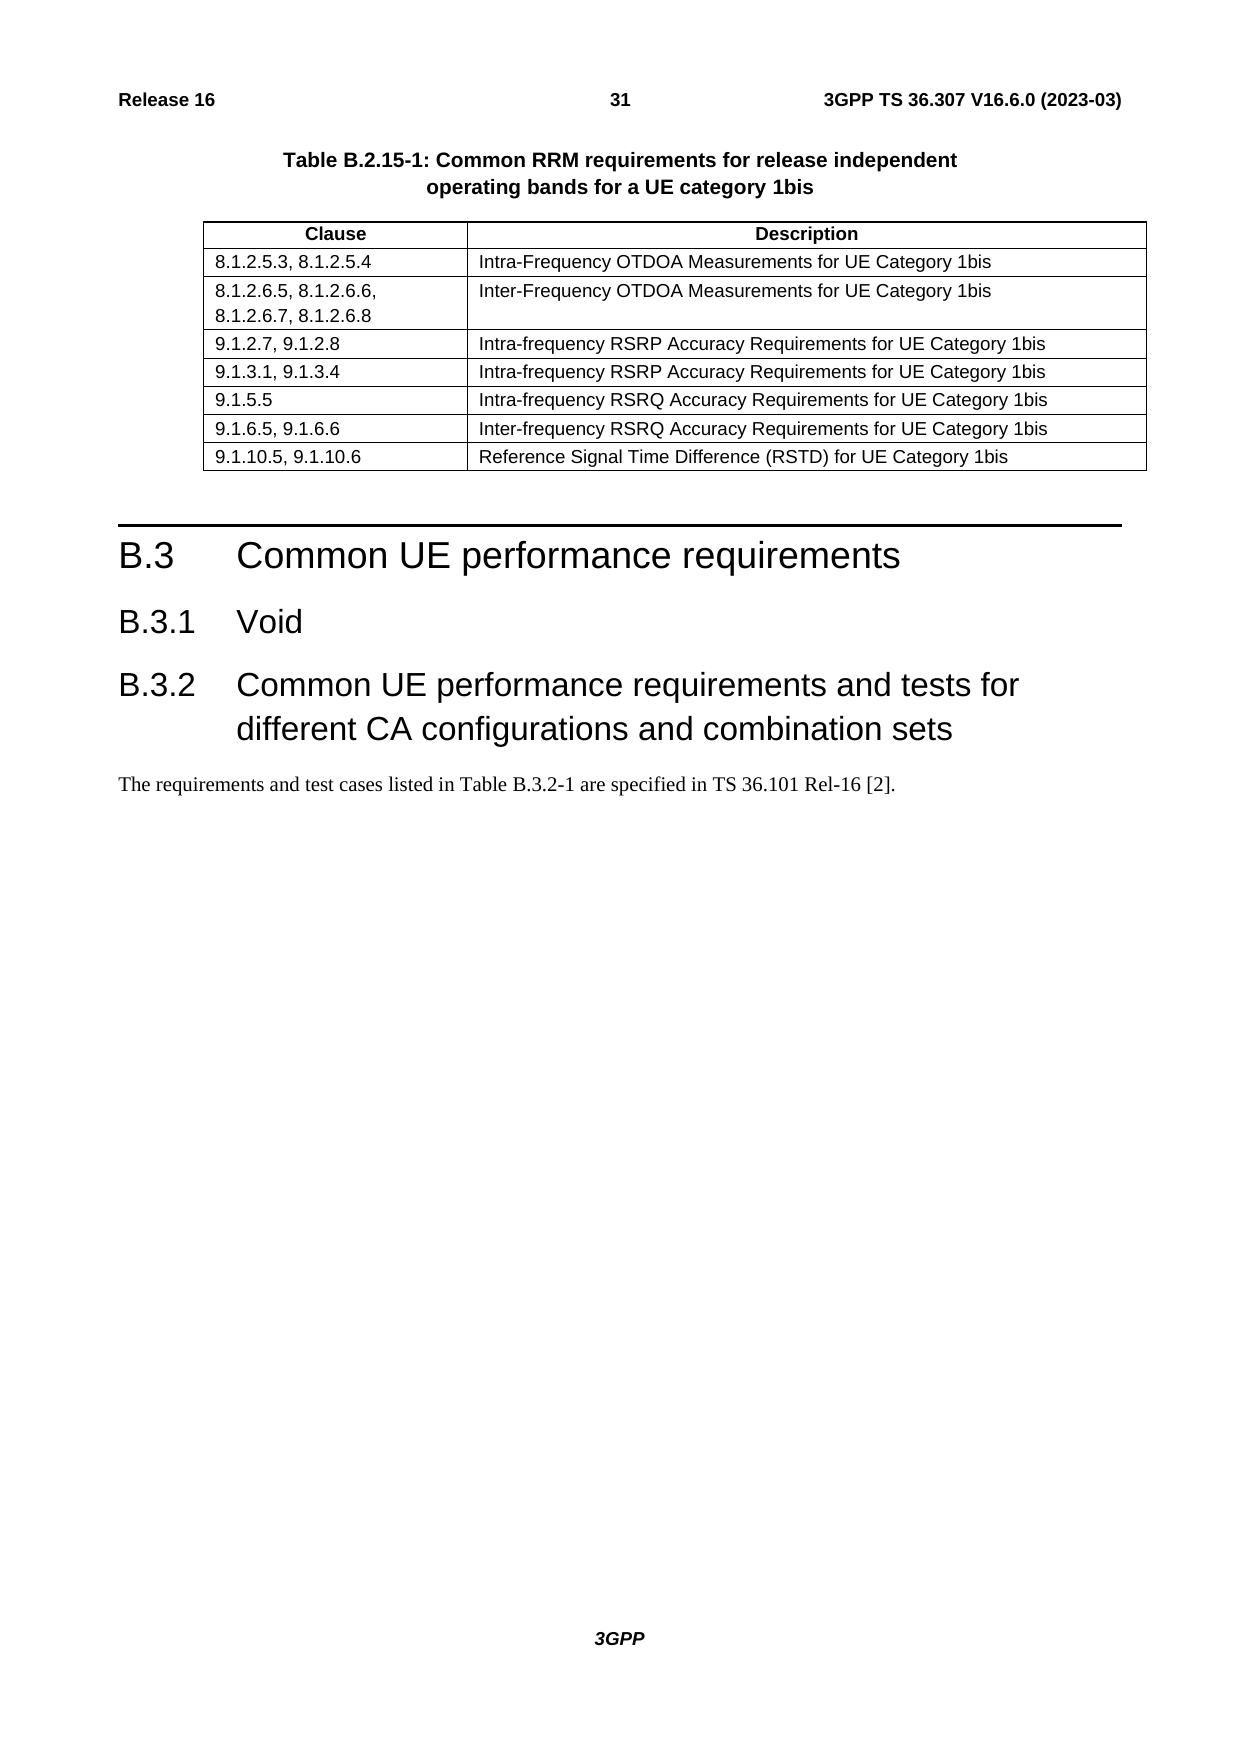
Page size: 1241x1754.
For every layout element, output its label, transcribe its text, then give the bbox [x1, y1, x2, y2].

text The requirements and test cases listed in Table B.3.2-1 are specified in TS 36.101 Rel-16 [2]. [118, 772, 1122, 796]
table_cell 9.1.10.5, 9.1.10.6 [204, 443, 467, 470]
table_cell Reference Signal Time Difference (RSTD) for UE Category 1bis [468, 443, 1146, 470]
subtitle B.3.1 Void [118, 602, 1122, 640]
table_cell Intra-frequency RSRQ Accuracy Requirements for UE Category 1bis [468, 387, 1146, 414]
table_cell Inter-frequency RSRQ Accuracy Requirements for UE Category 1bis [468, 415, 1146, 442]
table_header Clause [204, 223, 467, 248]
table_cell Intra-Frequency OTDOA Measurements for UE Category 1bis [468, 249, 1146, 276]
table_cell Inter-Frequency OTDOA Measurements for UE Category 1bis [468, 277, 1146, 329]
table_header Description [468, 223, 1146, 248]
table_cell Intra-frequency RSRP Accuracy Requirements for UE Category 1bis [468, 330, 1146, 357]
table_cell Intra-frequency RSRP Accuracy Requirements for UE Category 1bis [468, 359, 1146, 386]
table_cell 9.1.2.7, 9.1.2.8 [204, 330, 467, 357]
subtitle B.3.2 Common UE performance requirements and tests for different CA configurations and combination sets [118, 664, 1122, 747]
text Table B.2.15-1: Common RRM requirements for release independent operating bands for a UE category 1bis [118, 148, 1122, 199]
table_cell 8.1.2.5.3, 8.1.2.5.4 [204, 249, 467, 276]
subtitle B.3 Common UE performance requirements [118, 527, 1122, 576]
table_cell 8.1.2.6.5, 8.1.2.6.6, 8.1.2.6.7, 8.1.2.6.8 [204, 277, 467, 329]
table_cell 9.1.3.1, 9.1.3.4 [204, 359, 467, 386]
table_cell 9.1.5.5 [204, 387, 467, 414]
table_cell 9.1.6.5, 9.1.6.6 [204, 415, 467, 442]
